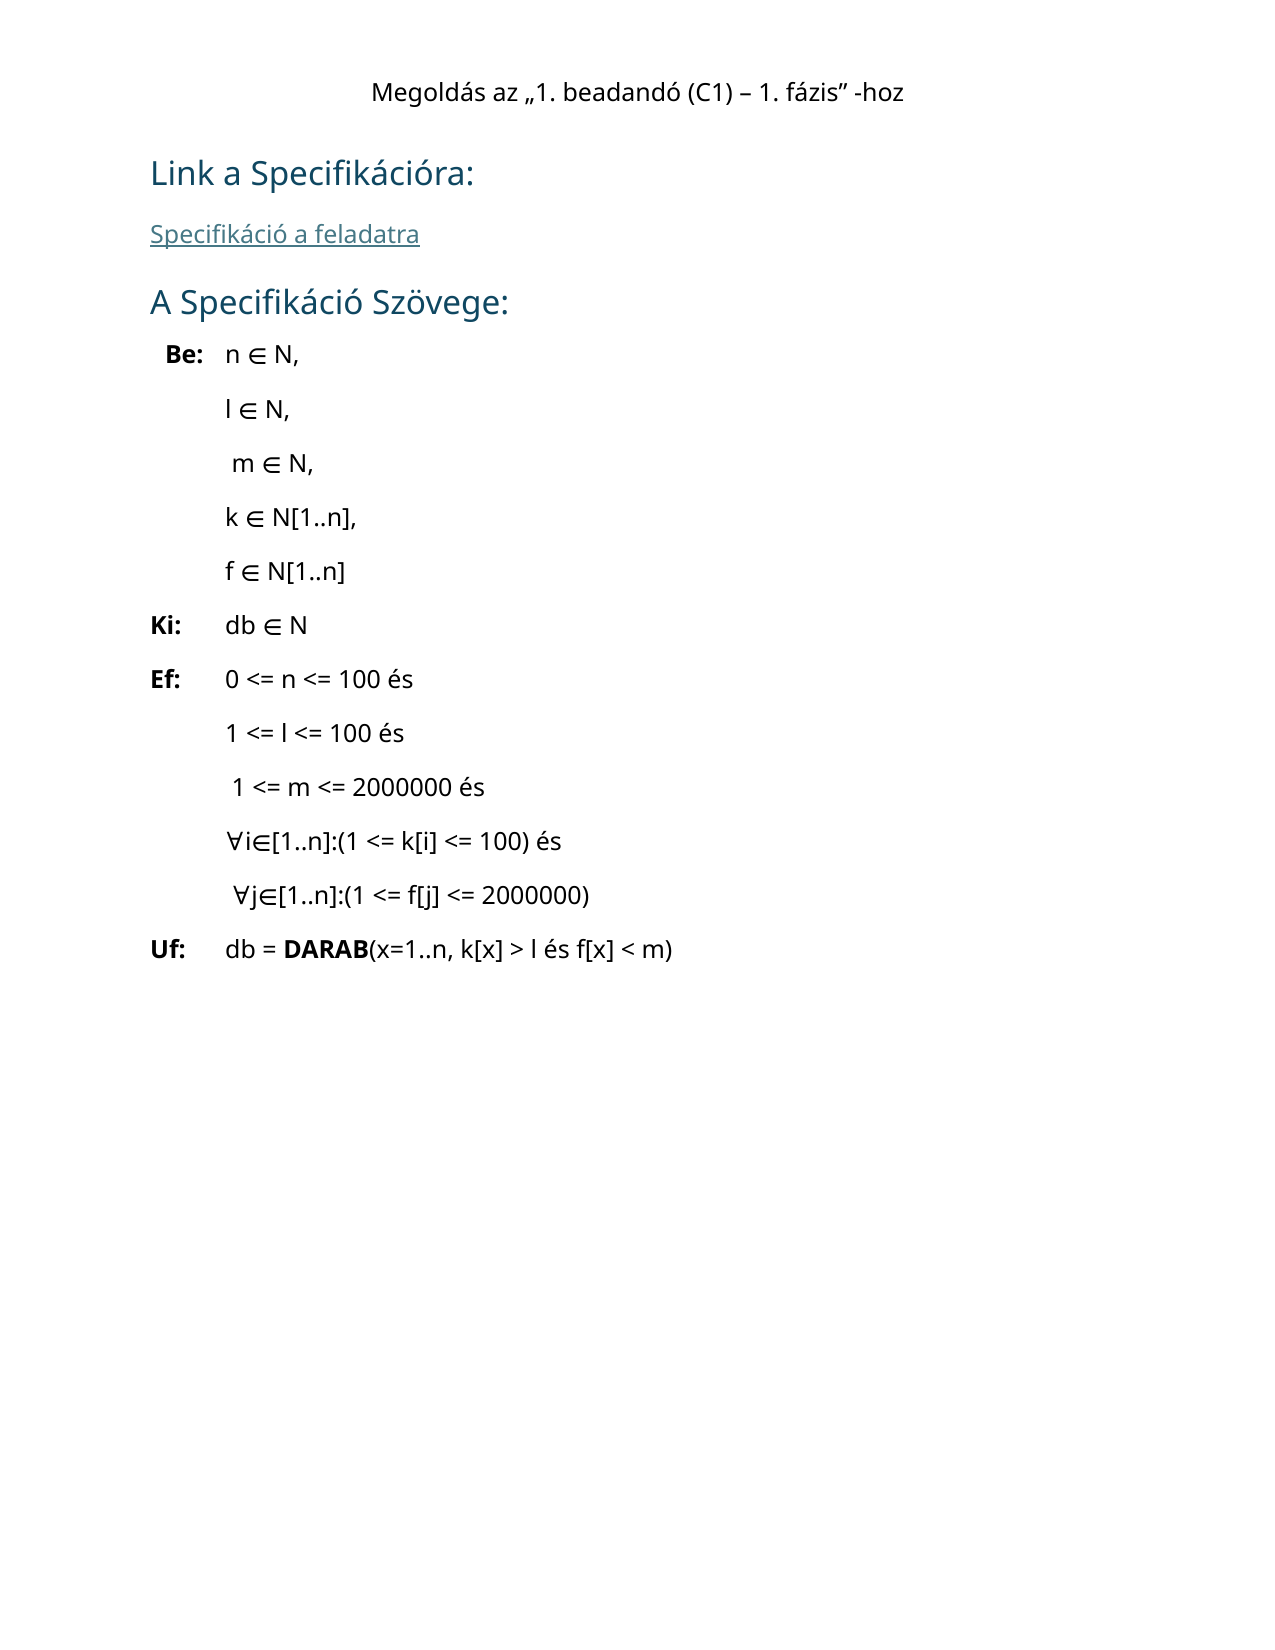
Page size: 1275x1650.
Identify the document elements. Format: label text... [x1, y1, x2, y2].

text Ef: 0 <= n <= 100 és [150, 662, 1125, 696]
text Specifikáció a feladatra [150, 217, 1125, 251]
subtitle A Specifikáció Szövege: [150, 279, 1125, 324]
text l ∈ N, [150, 391, 1125, 425]
text Uf: db = DARAB(x=1..n, k[x] > l és f[x] < m) [150, 932, 1125, 966]
text ∀j∈[1..n]:(1 <= f[j] <= 2000000) [150, 878, 1125, 912]
text 1 <= m <= 2000000 és [150, 770, 1125, 804]
text f ∈ N[1..n] [150, 553, 1125, 587]
text 1 <= l <= 100 és [150, 716, 1125, 750]
text Ki: db ∈ N [150, 607, 1125, 642]
text m ∈ N, [150, 445, 1125, 479]
text Be: n ∈ N, [150, 337, 1125, 371]
text ∀i∈[1..n]:(1 <= k[i] <= 100) és [150, 824, 1125, 858]
text k ∈ N[1..n], [150, 499, 1125, 533]
text Link a Specifikációra: [150, 150, 1125, 195]
